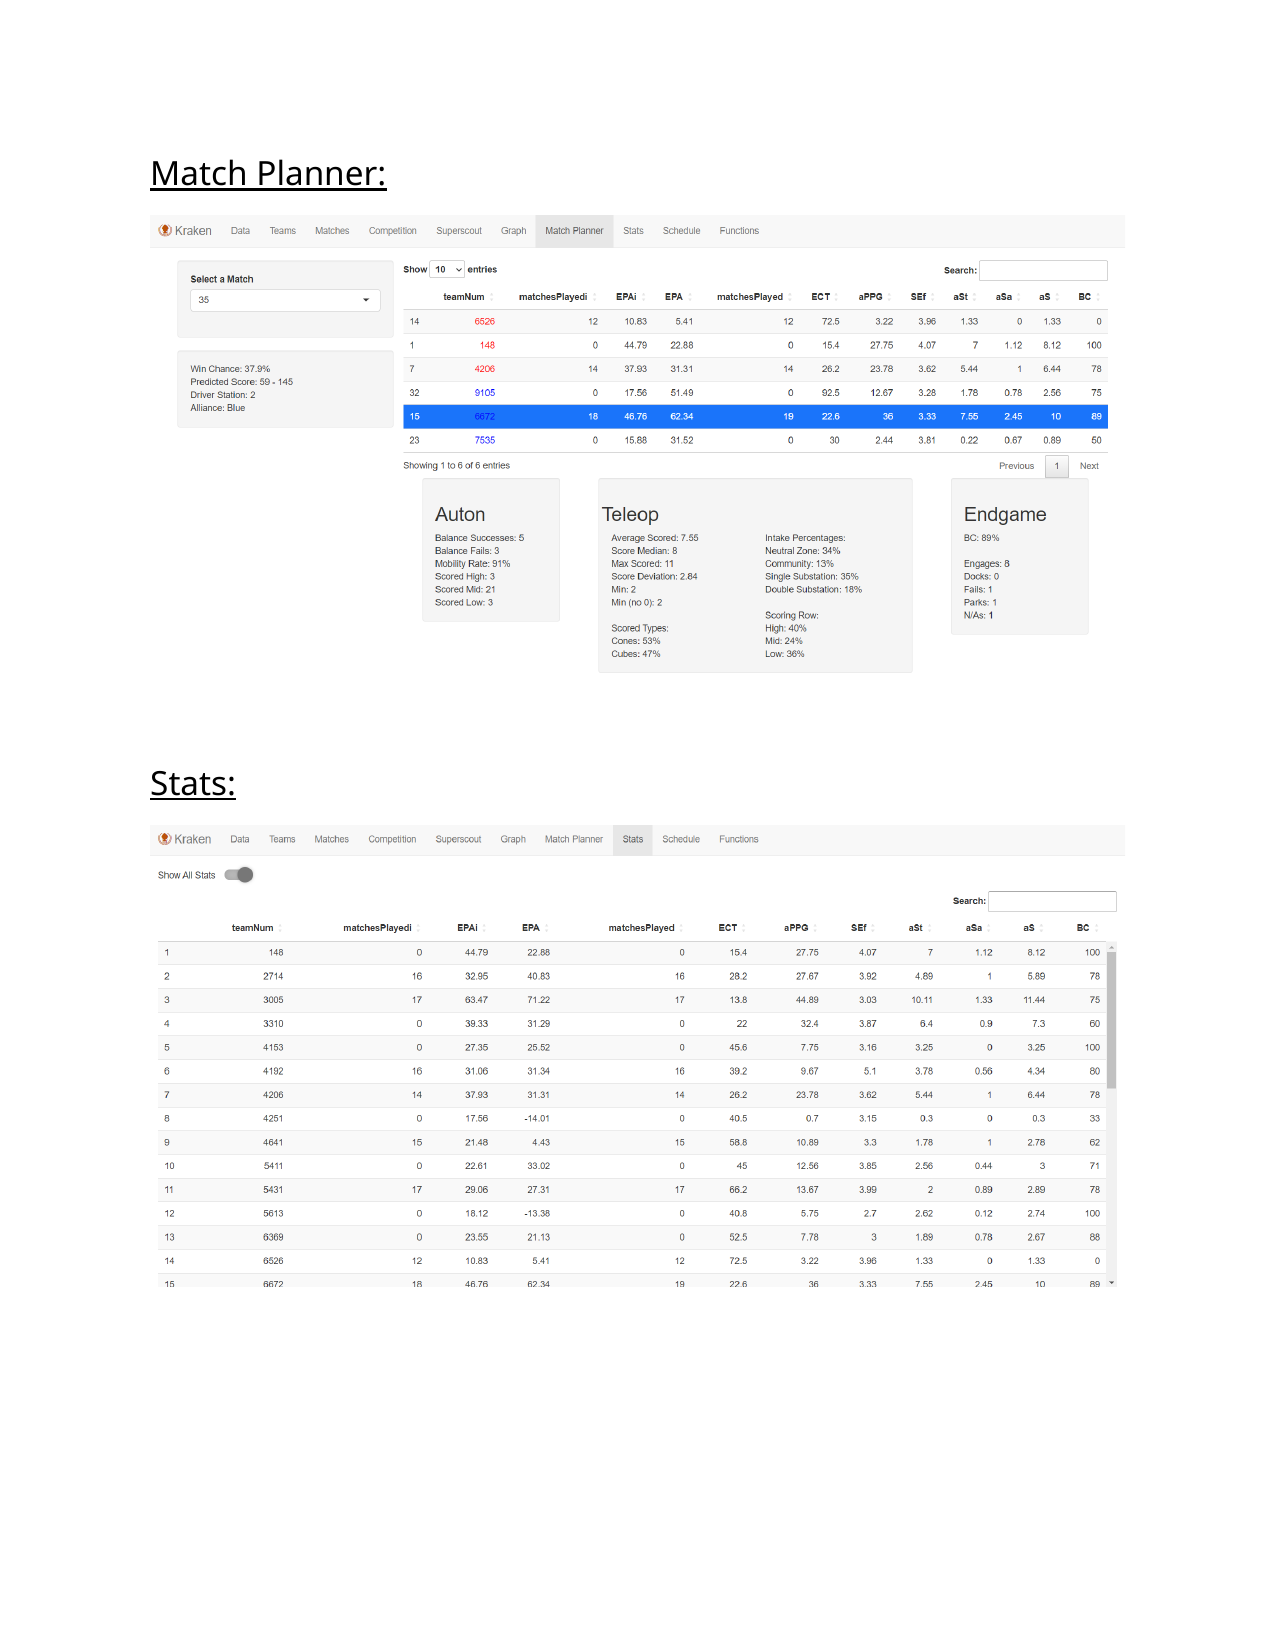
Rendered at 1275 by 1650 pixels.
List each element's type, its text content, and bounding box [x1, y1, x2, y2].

text Match Planner: [150, 150, 1125, 195]
picture [150, 825, 1125, 1287]
picture [150, 215, 1125, 676]
text Stats: [150, 760, 1125, 805]
